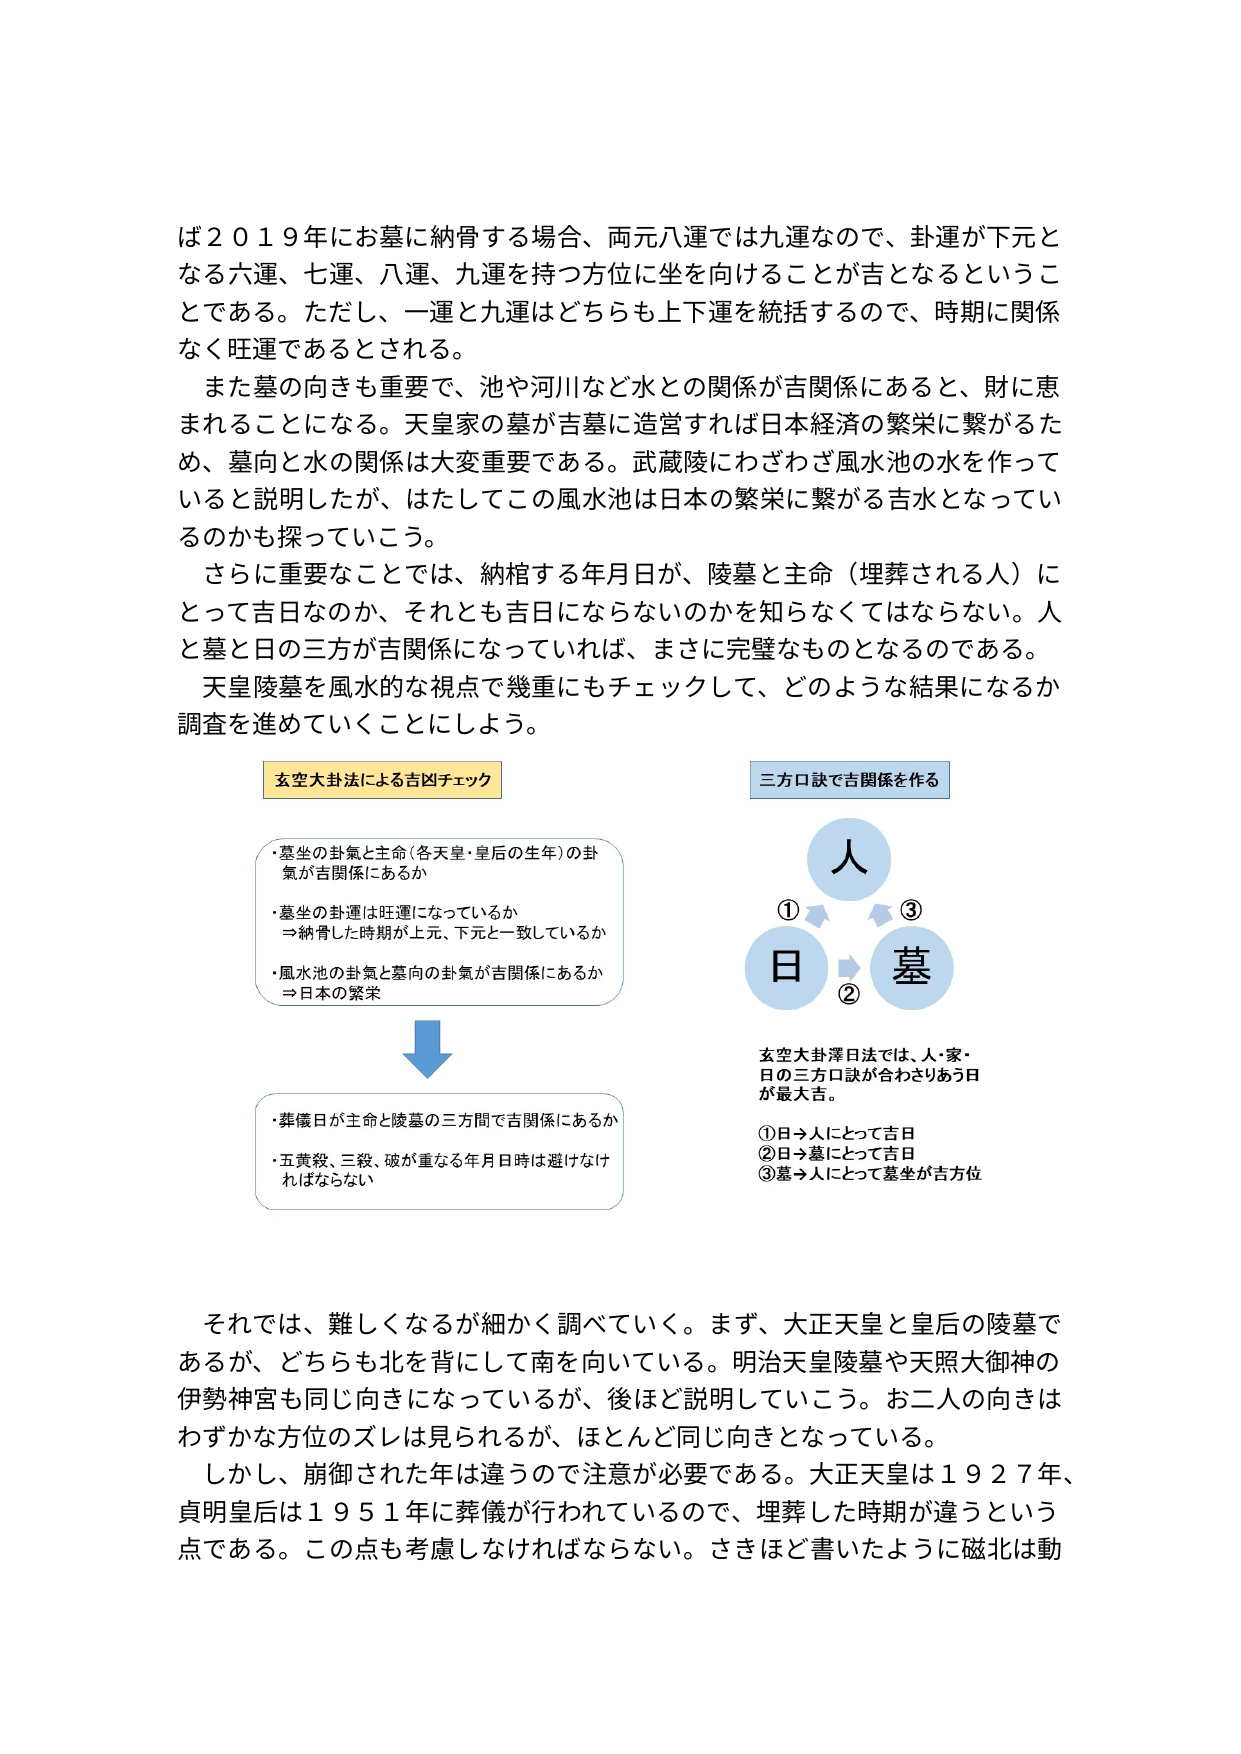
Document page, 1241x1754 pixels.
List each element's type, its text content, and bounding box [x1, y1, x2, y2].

text さらに重要なことでは、納棺する年月日が、陵墓と主命（埋葬される人）にとって吉日なのか、それとも吉日にならないのかを知らなくてはならない。人と墓と日の三方が吉関係になっていれば、まさに完璧なものとなるのである。 [177, 554, 1063, 667]
picture [177, 741, 1063, 1241]
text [177, 217, 1063, 367]
text それでは、難しくなるが細かく調べていく。まず、大正天皇と皇后の陵墓であるが、どちらも北を背にして南を向いている。明治天皇陵墓や天照大御神の伊勢神宮も同じ向きになっているが、後ほど説明していこう。お二人の向きはわずかな方位のズレは見られるが、ほとんど同じ向きとなっている。 [177, 1304, 1063, 1454]
text 天皇陵墓を風水的な視点で幾重にもチェックして、どのような結果になるか調査を進めていくことにしよう。 [177, 667, 1063, 741]
text また墓の向きも重要で、池や河川など水との関係が吉関係にあると、財に恵まれることになる。天皇家の墓が吉墓に造営すれば日本経済の繁栄に繋がるため、墓向と水の関係は大変重要である。武蔵陵にわざわざ風水池の水を作っていると説明したが、はたしてこの風水池は日本の繁栄に繋がる吉水となっているのかも探っていこう。 [177, 367, 1063, 554]
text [177, 1454, 1063, 1567]
